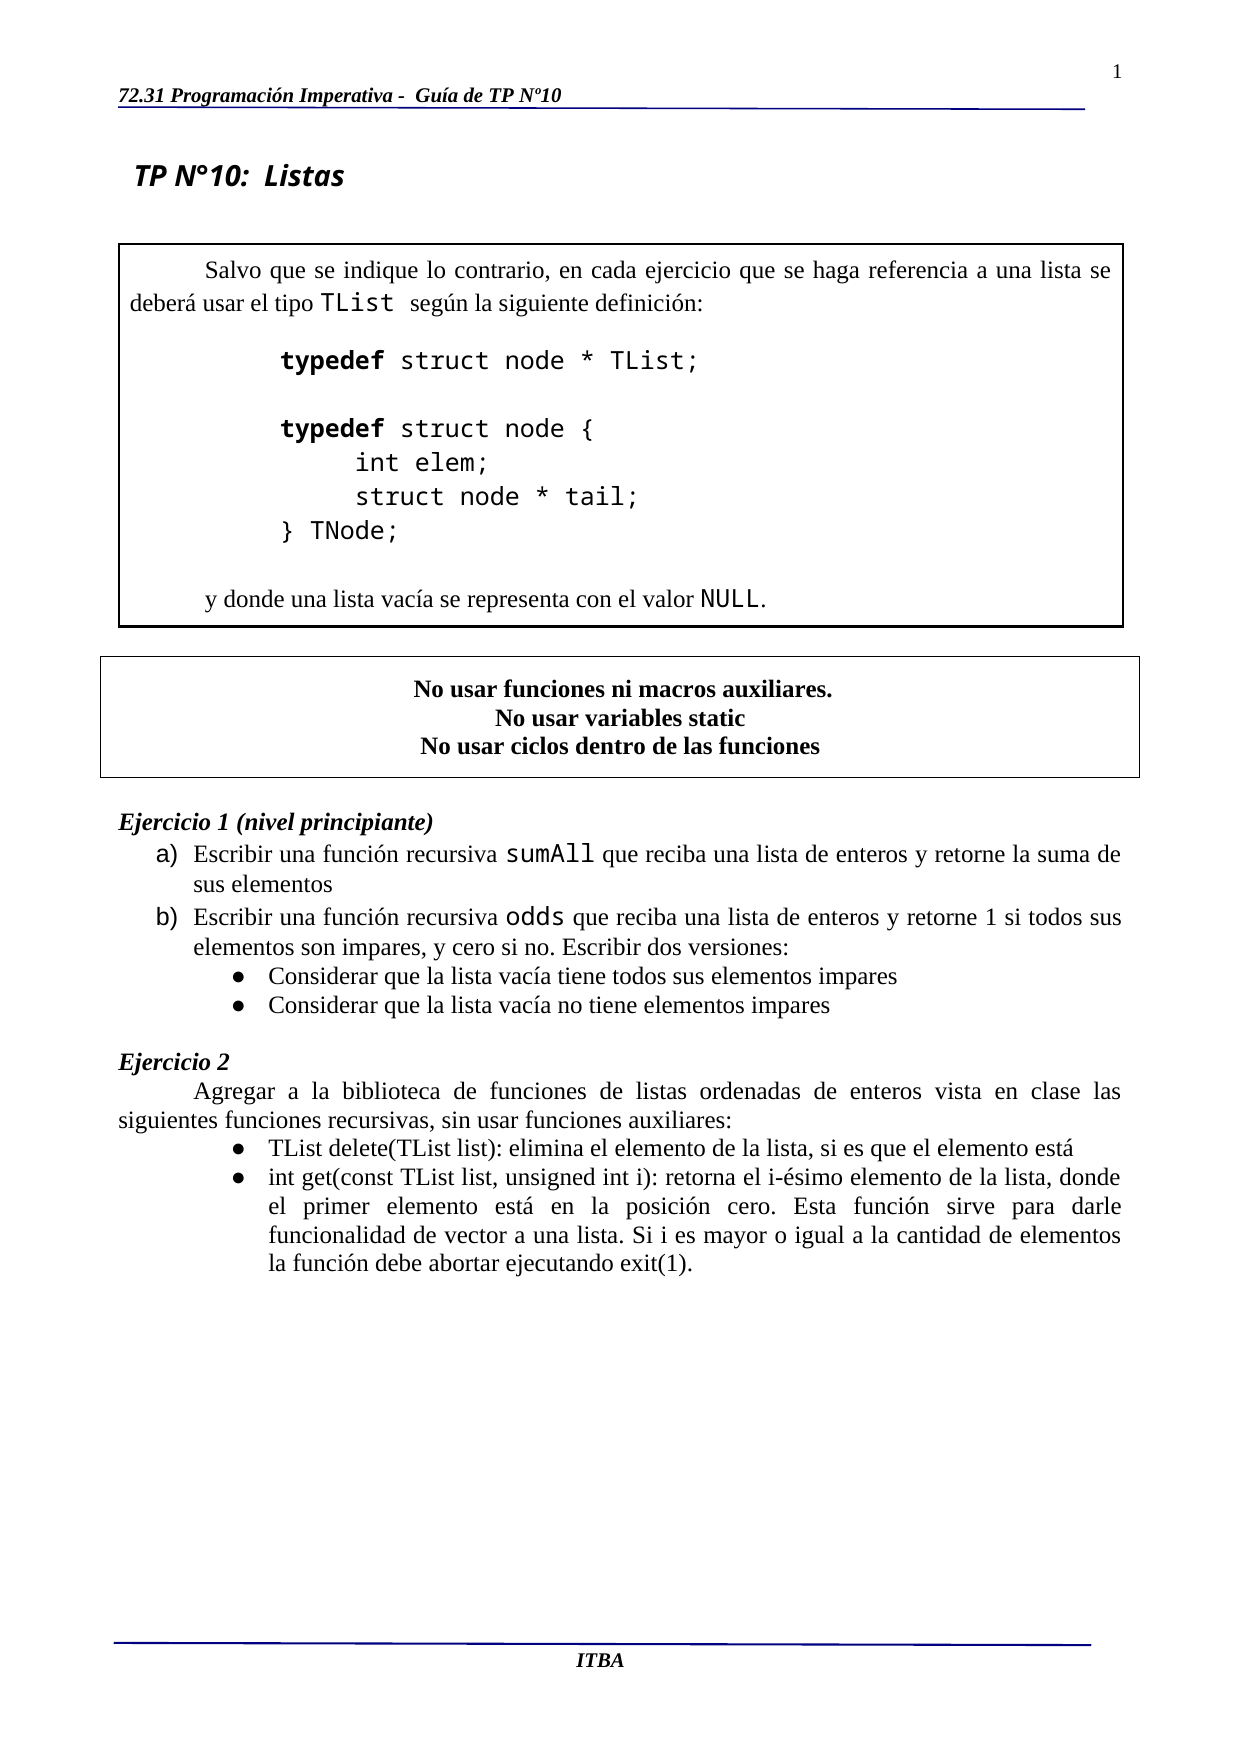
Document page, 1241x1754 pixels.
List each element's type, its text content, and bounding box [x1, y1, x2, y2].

text Agregar a la biblioteca de funciones de listas ordenadas de enteros vista en clase las siguientes funciones recursivas, sin usar funciones auxiliares: [118, 1076, 1122, 1133]
text No usar funciones ni macros auxiliares. [101, 657, 1139, 703]
list Escribir una función recursiva sumAll que reciba una lista de enteros y retorne la suma de sus elementos [156, 835, 1122, 898]
text Ejercicio 1 (nivel principiante) [118, 807, 1122, 835]
list Considerar que la lista vacía no tiene elementos impares [231, 990, 1122, 1018]
list int get(const TList list, unsigned int i): retorna el i-ésimo elemento de la lista, donde el primer elemento está en la posición cero. Esta función sirve para darle funcionalidad de vector a una lista. Si i es mayor o igual a la cantidad de elementos la función debe abortar ejecutando exit(1). [231, 1162, 1122, 1277]
list Considerar que la lista vacía tiene todos sus elementos impares [231, 961, 1122, 990]
list TList delete(TList list): elimina el elemento de la lista, si es que el elemento está [231, 1133, 1122, 1162]
text Ejercicio 2 [118, 1047, 1122, 1076]
text No usar ciclos dentro de las funciones [101, 714, 1139, 777]
text TP N°10: Listas [118, 155, 1122, 195]
list Escribir una función recursiva odds que reciba una lista de enteros y retorne 1 si todos sus elementos son impares, y cero si no. Escribir dos versiones: [156, 898, 1122, 961]
table_header Salvo que se indique lo contrario, en cada ejercicio que se haga referencia a una lista se deberá usar el tipo TList según la siguiente definición: typedef​ struct node * TList; typedef​ struct node { int elem; struct node * tail; } TNode; y donde una lista vacía se representa con el valor ​NULL​. [120, 245, 1122, 625]
